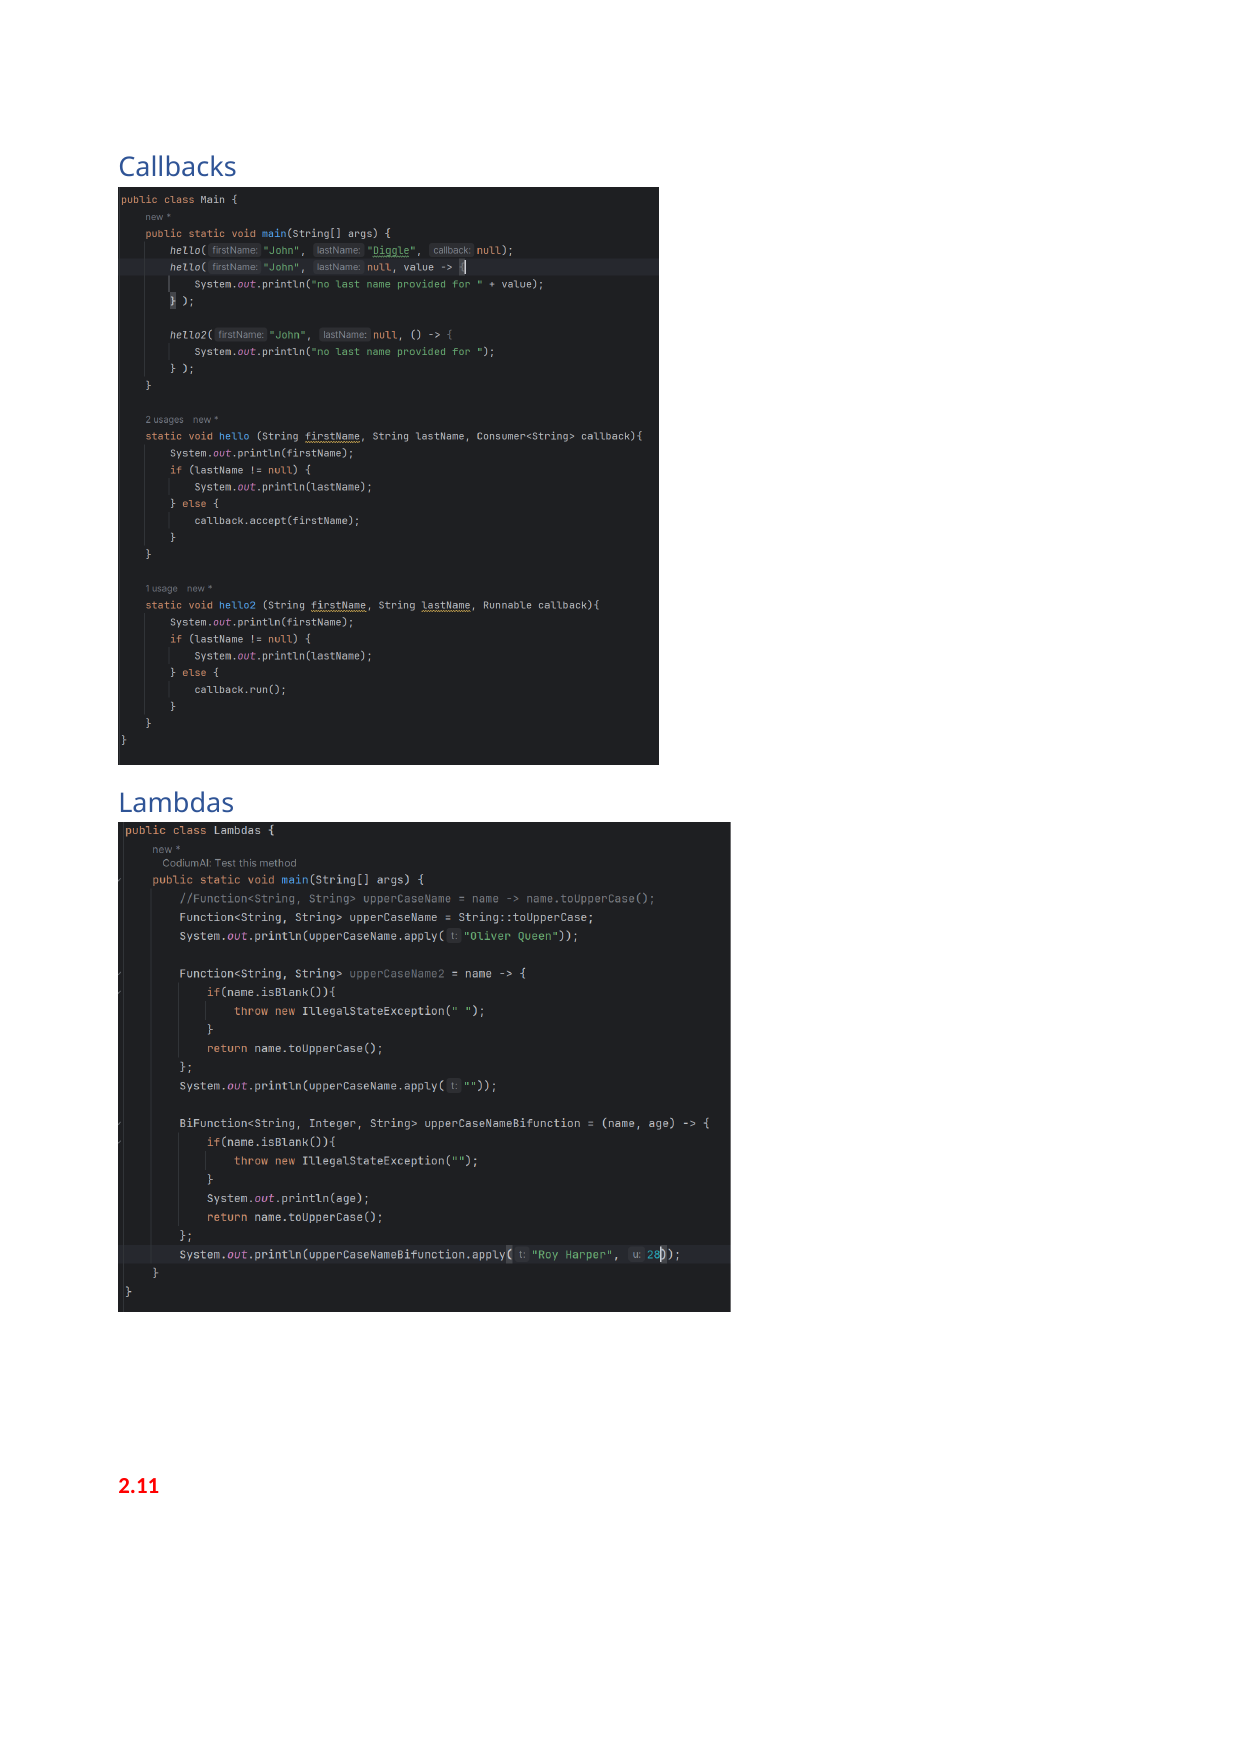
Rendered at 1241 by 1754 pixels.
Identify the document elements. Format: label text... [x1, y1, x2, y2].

picture [118, 822, 731, 1312]
picture [118, 187, 659, 765]
text 2.11 [118, 1471, 1122, 1499]
subtitle Callbacks [118, 148, 1122, 184]
subtitle Lambdas [118, 783, 1122, 820]
